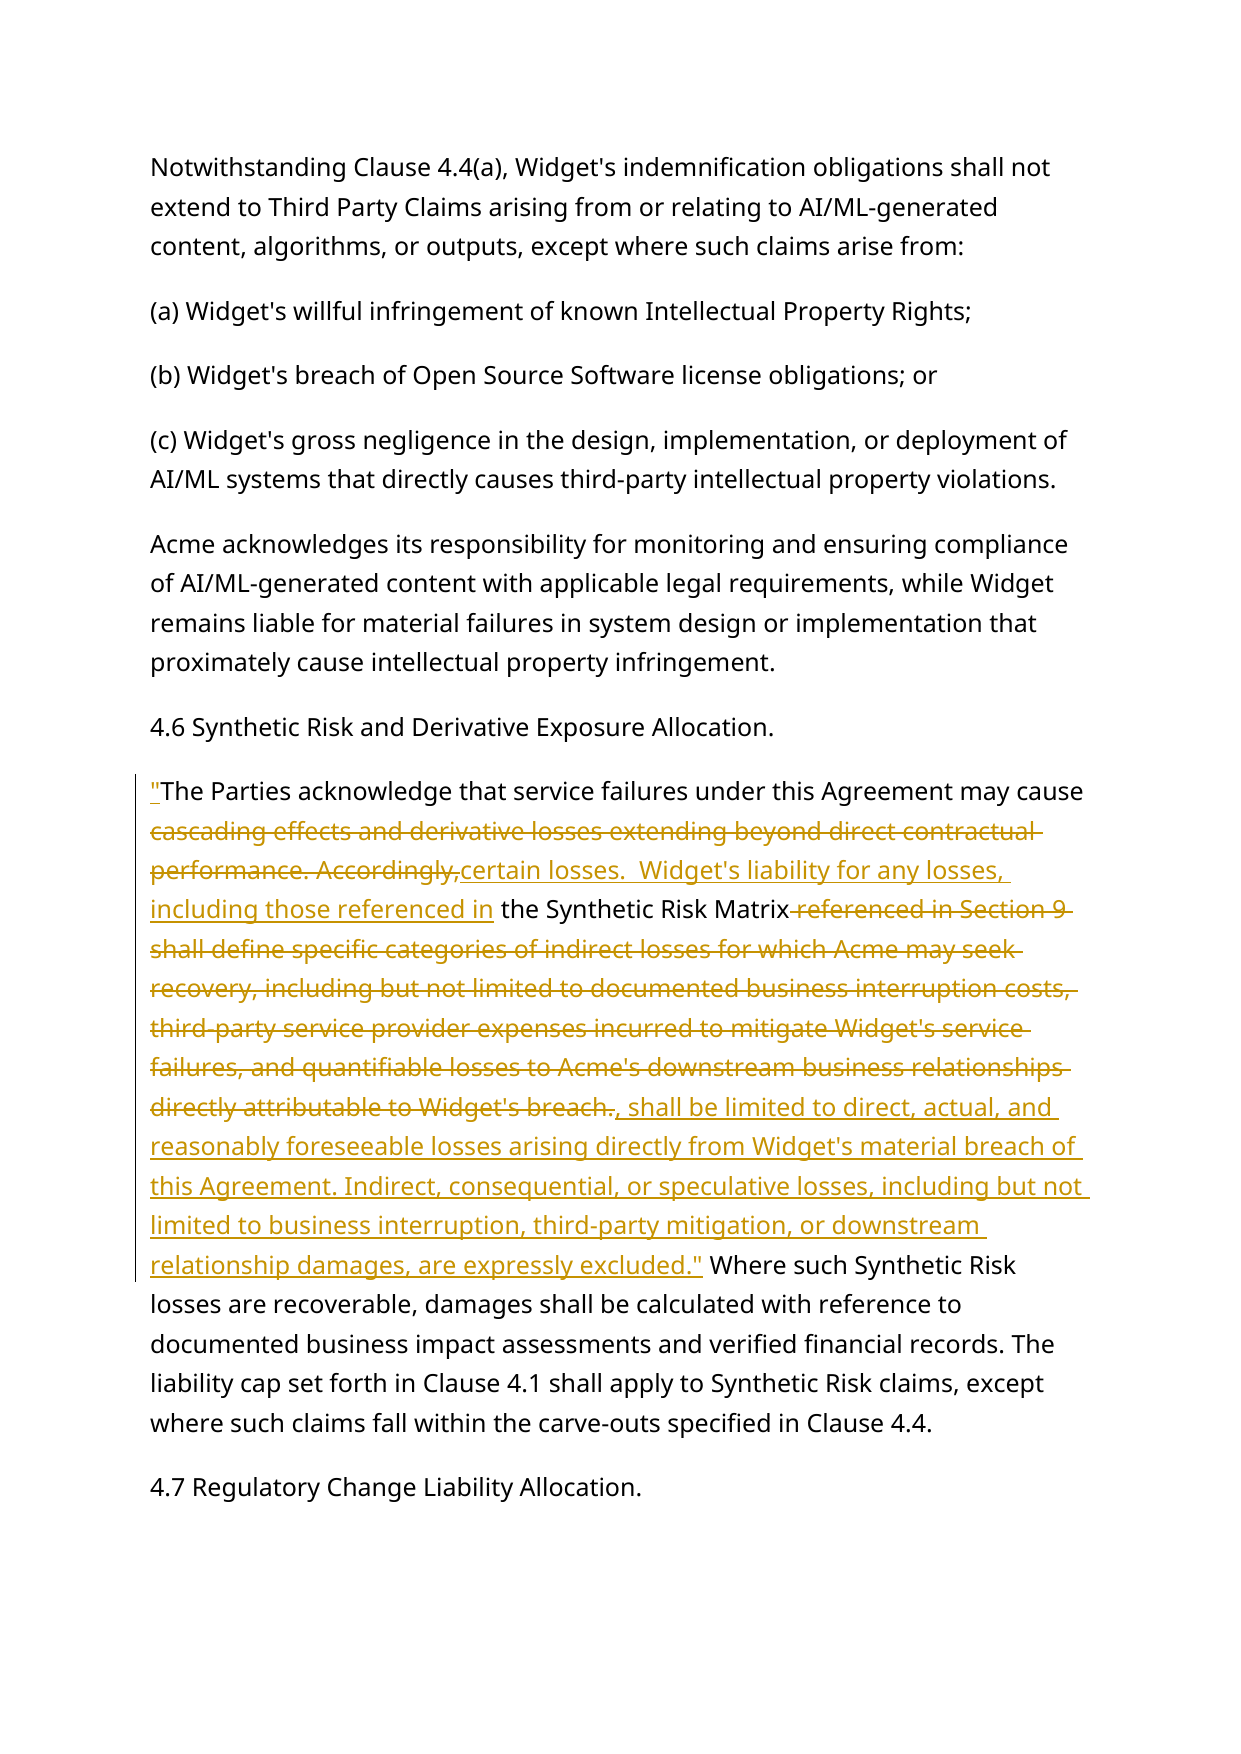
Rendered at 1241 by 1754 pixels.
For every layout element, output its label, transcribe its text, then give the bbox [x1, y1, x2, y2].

text (c) Widget's gross negligence in the design, implementation, or deployment of AI/ML systems that directly causes third-party intellectual property violations. [150, 422, 1090, 496]
text Notwithstanding Clause 4.4(a), Widget's indemnification obligations shall not extend to Third Party Claims arising from or relating to AI/ML-generated content, algorithms, or outputs, except where such claims arise from: [150, 150, 1090, 263]
text The Parties acknowledge that service failures under this Agreement may cause the Synthetic Risk Matrix Where such Synthetic Risk losses are recoverable, damages shall be calculated with reference to documented business impact assessments and verified financial records. The liability cap set forth in Clause 4.1 shall apply to Synthetic Risk claims, except where such claims fall within the carve-outs specified in Clause 4.4. [150, 1199, 1090, 1439]
text Acme acknowledges its responsibility for monitoring and ensuring compliance of AI/ML-generated content with applicable legal requirements, while Widget remains liable for material failures in system design or implementation that proximately cause intellectual property infringement. [150, 526, 1090, 679]
text (b) Widget's breach of Open Source Software license obligations; or [150, 358, 1090, 392]
text (a) Widget's willful infringement of known Intellectual Property Rights; [150, 293, 1090, 327]
text The Parties acknowledge that service failures under this Agreement may cause the Synthetic Risk Matrix Where such Synthetic Risk losses are recoverable, damages shall be calculated with reference to documented business impact assessments and verified financial records. The liability cap set forth in Clause 4.1 shall apply to Synthetic Risk claims, except where such claims fall within the carve-outs specified in Clause 4.4. [150, 774, 1090, 1197]
text 4.6 Synthetic Risk and Derivative Exposure Allocation. [150, 709, 1090, 743]
text 4.7 Regulatory Change Liability Allocation. [150, 1470, 1090, 1504]
